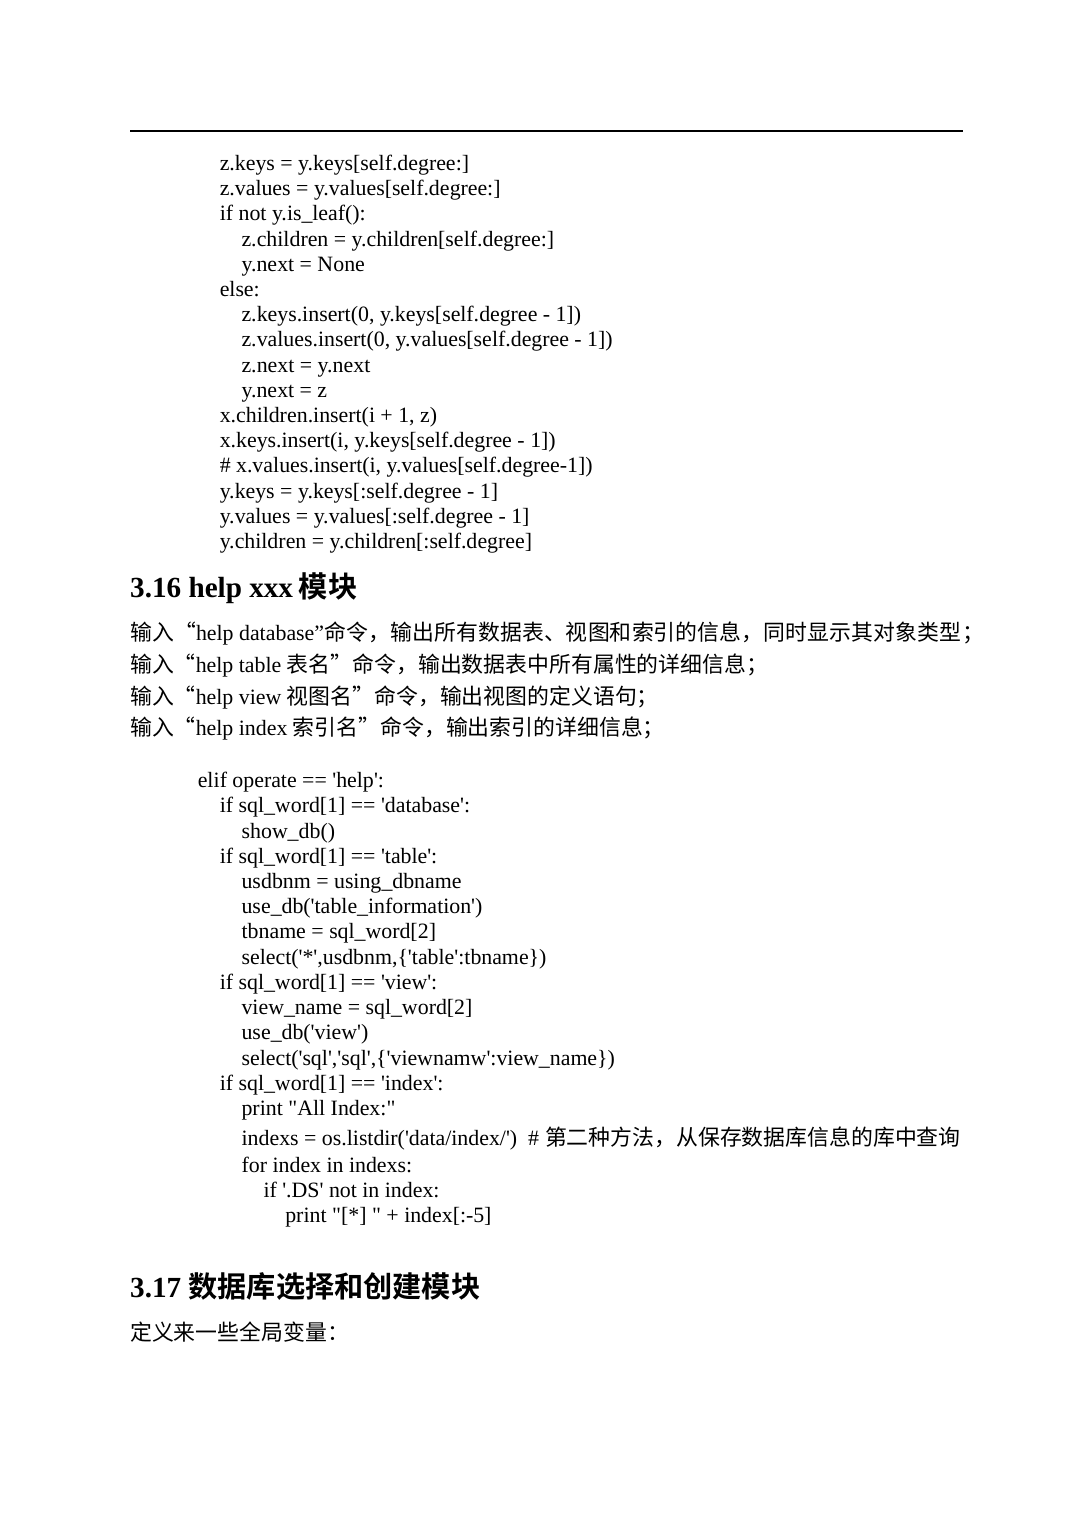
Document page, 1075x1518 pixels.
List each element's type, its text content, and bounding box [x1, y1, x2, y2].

text if sql_word[1] == 'index': [130, 1070, 963, 1095]
text use_db('table_information') [130, 893, 963, 918]
text print "All Index:" [130, 1095, 963, 1120]
text x.keys.insert(i, y.keys[self.degree - 1]) [130, 427, 963, 452]
text use_db('view') [130, 1019, 963, 1044]
text if not y.is_leaf(): [130, 200, 963, 226]
text usdbnm = using_dbname [130, 868, 963, 893]
text if sql_word[1] == 'database': [130, 792, 963, 818]
text print "[*] " + index[:-5] [130, 1202, 963, 1227]
text 定义来一些全局变量： [130, 1315, 963, 1346]
text y.next = None [130, 251, 963, 276]
text select('sql','sql',{'viewnamw':view_name}) [130, 1044, 963, 1070]
text else: [130, 276, 963, 301]
text 输入“help index 索引名”命令，输出索引的详细信息； [130, 710, 963, 742]
text elif operate == 'help': [130, 767, 963, 792]
text y.next = z [130, 377, 963, 402]
text y.keys = y.keys[:self.degree - 1] [130, 478, 963, 503]
text # x.values.insert(i, y.values[self.degree-1]) [130, 452, 963, 478]
subtitle 3.17 数据库选择和创建模块 [130, 1263, 963, 1305]
text 输入“help view 视图名”命令，输出视图的定义语句； [130, 679, 963, 710]
text z.keys.insert(0, y.keys[self.degree - 1]) [130, 301, 963, 326]
text view_name = sql_word[2] [130, 994, 963, 1019]
text z.next = y.next [130, 352, 963, 377]
text indexs = os.listdir('data/index/') # 第二种方法，从保存数据库信息的库中查询 [130, 1120, 963, 1152]
text y.children = y.children[:self.degree] [130, 528, 963, 553]
text z.keys = y.keys[self.degree:] [130, 150, 963, 175]
text if '.DS' not in index: [130, 1177, 963, 1202]
text show_db() [130, 818, 963, 843]
text tbname = sql_word[2] [130, 918, 963, 944]
text for index in indexs: [130, 1152, 963, 1177]
text if sql_word[1] == 'view': [130, 969, 963, 994]
text z.values.insert(0, y.values[self.degree - 1]) [130, 326, 963, 352]
text if sql_word[1] == 'table': [130, 843, 963, 868]
text 输入“help database”命令，输出所有数据表、视图和索引的信息，同时显示其对象类型；输入“help table 表名”命令，输出数据表中所有属性的详细信息； [130, 615, 963, 679]
text x.children.insert(i + 1, z) [130, 402, 963, 427]
text y.values = y.values[:self.degree - 1] [130, 503, 963, 528]
subtitle 3.16 help xxx模块 [130, 564, 963, 606]
text z.children = y.children[self.degree:] [130, 226, 963, 251]
text z.values = y.values[self.degree:] [130, 175, 963, 200]
text select('*',usdbnm,{'table':tbname}) [130, 944, 963, 969]
